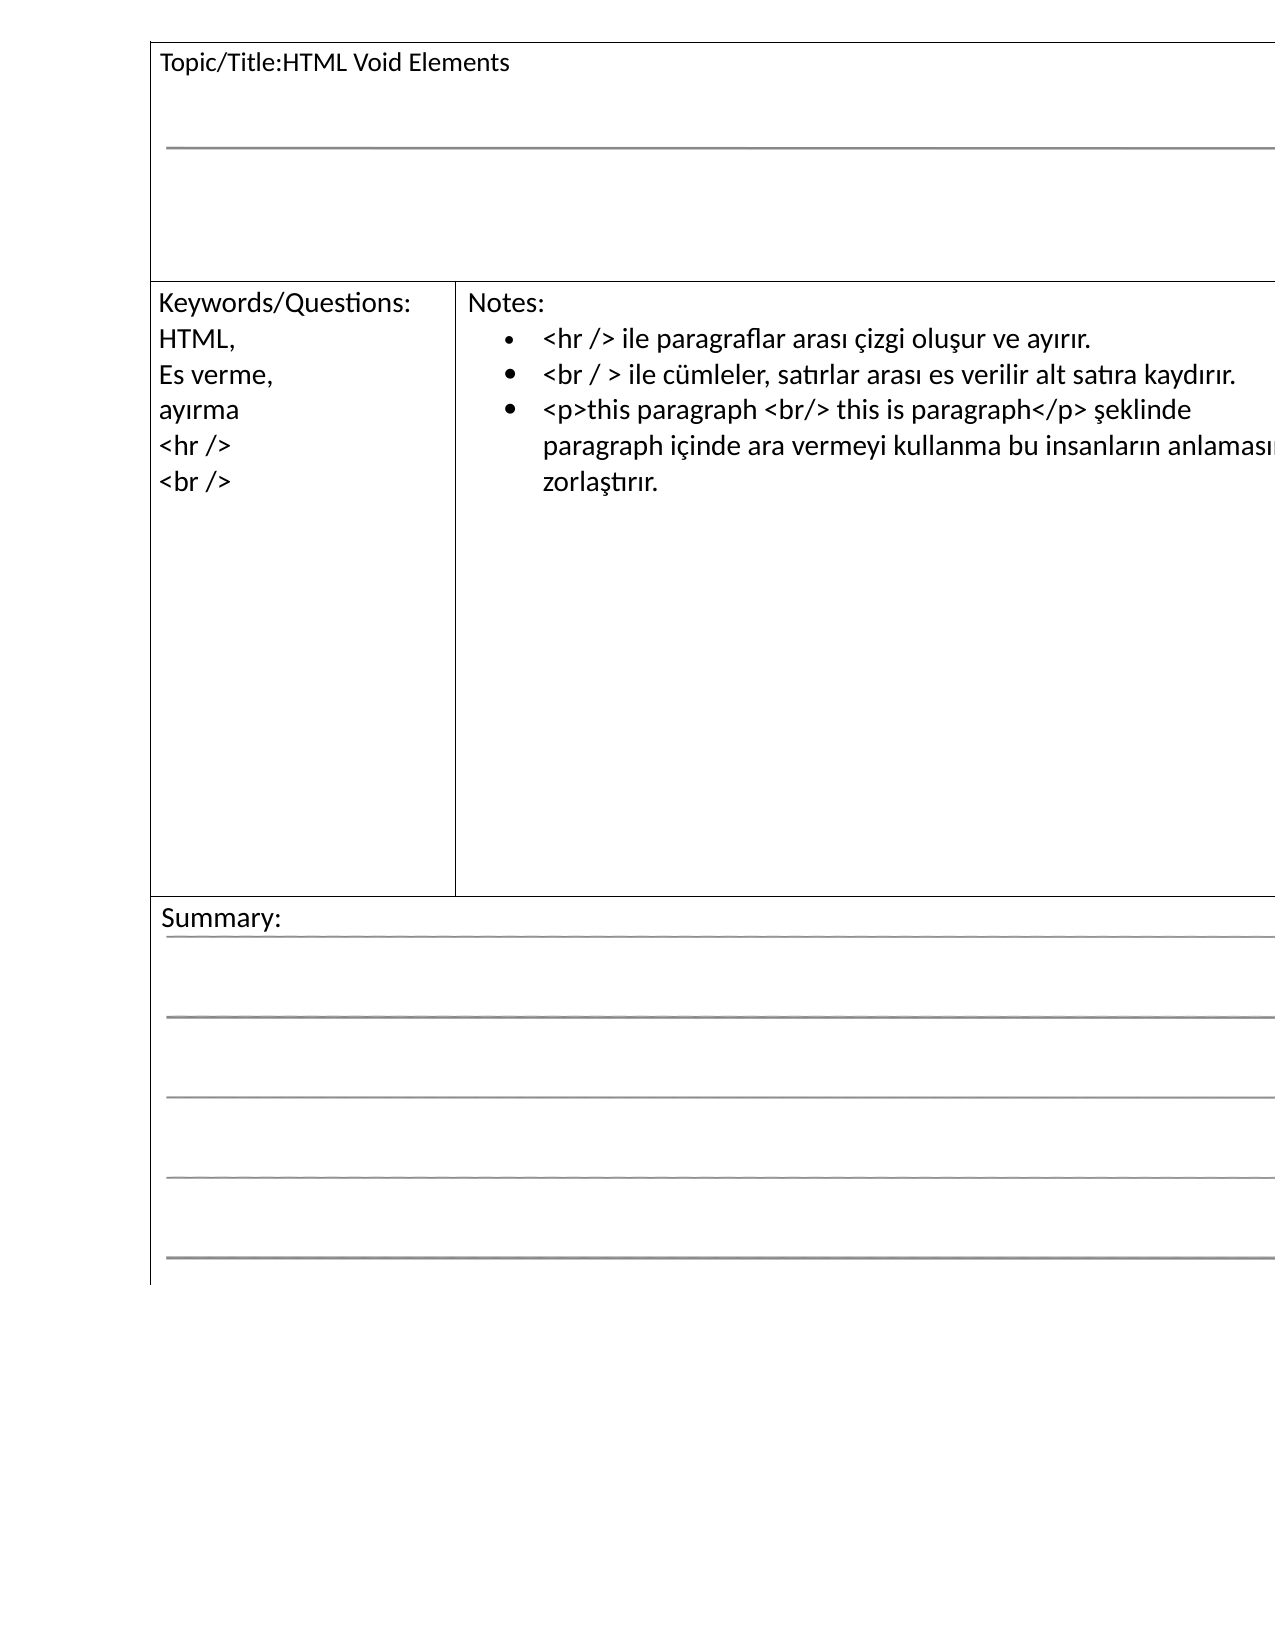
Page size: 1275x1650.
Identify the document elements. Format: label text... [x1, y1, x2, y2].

picture [165, 1256, 1275, 1260]
picture [166, 146, 1275, 150]
table_header Topic/Title:HTML Void Elements [151, 43, 1275, 281]
table_cell Summary: [151, 897, 1275, 1285]
table_cell Keywords/Questions: HTML, Es verme, ayırma <hr /> <br /> [151, 282, 455, 896]
picture [166, 1015, 1275, 1019]
table_cell Notes: <hr /> ile paragraflar arası çizgi oluşur ve ayırır. <br / > ile cümleler, satırlar arası es verilir alt satıra kaydırır. <p>this paragraph <br/> this is paragraph</p> şeklinde paragraph içinde ara vermeyi kullanma bu insanların anlamasını zorlaştırır. [456, 282, 1275, 896]
